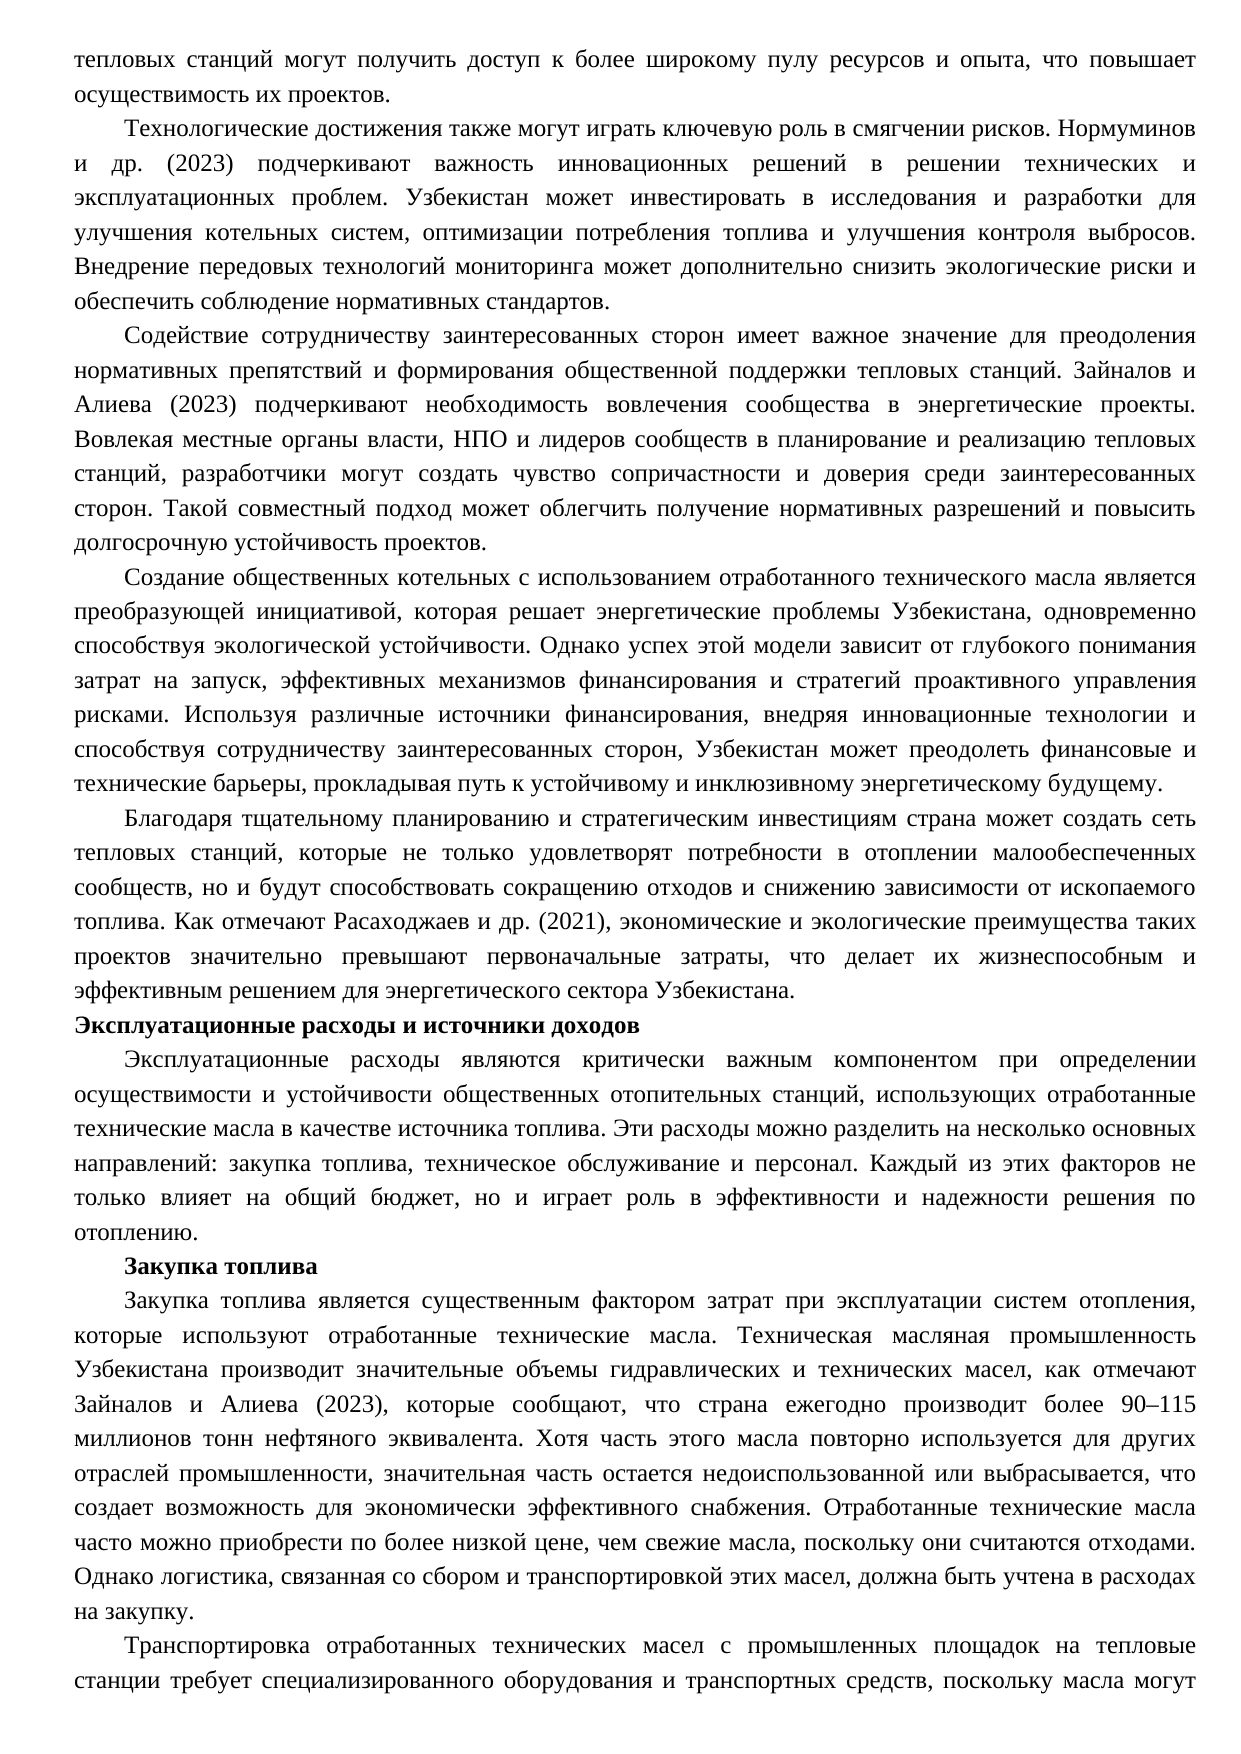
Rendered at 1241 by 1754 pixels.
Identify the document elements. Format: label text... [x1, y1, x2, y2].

text Создание общественных котельных с использованием отработанного технического масла является преобразующей инициативой, которая решает энергетические проблемы Узбекистана, одновременно способствуя экологической устойчивости. Однако успех этой модели зависит от глубокого понимания затрат на запуск, эффективных механизмов финансирования и стратегий проактивного управления рисками. Используя различные источники финансирования, внедряя инновационные технологии и способствуя сотрудничеству заинтересованных сторон, Узбекистан может преодолеть финансовые и технические барьеры, прокладывая путь к устойчивому и инклюзивному энергетическому будущему. [74, 562, 1197, 797]
text Закупка топлива является существенным фактором затрат при эксплуатации систем отопления, которые используют отработанные технические масла. Техническая масляная промышленность Узбекистана производит значительные объемы гидравлических и технических масел, как отмечают Зайналов и Алиева (2023), которые сообщают, что страна ежегодно производит более 90–115 миллионов тонн нефтяного эквивалента. Хотя часть этого масла повторно используется для других отраслей промышленности, значительная часть остается недоиспользованной или выбрасывается, что создает возможность для экономически эффективного снабжения. Отработанные технические масла часто можно приобрести по более низкой цене, чем свежие масла, поскольку они считаются отходами. Однако логистика, связанная со сбором и транспортировкой этих масел, должна быть учтена в расходах на закупку. [74, 1286, 1197, 1625]
text Эксплуатационные расходы являются критически важным компонентом при определении осуществимости и устойчивости общественных отопительных станций, использующих отработанные технические масла в качестве источника топлива. Эти расходы можно разделить на несколько основных направлений: закупка топлива, техническое обслуживание и персонал. Каждый из этих факторов не только влияет на общий бюджет, но и играет роль в эффективности и надежности решения по отоплению. [74, 1044, 1197, 1245]
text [74, 1630, 1197, 1694]
text Благодаря тщательному планированию и стратегическим инвестициям страна может создать сеть тепловых станций, которые не только удовлетворят потребности в отоплении малообеспеченных сообществ, но и будут способствовать сокращению отходов и снижению зависимости от ископаемого топлива. Как отмечают Расаходжаев и др. (2021), экономические и экологические преимущества таких проектов значительно превышают первоначальные затраты, что делает их жизнеспособным и эффективным решением для энергетического сектора Узбекистана. [74, 803, 1197, 1004]
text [74, 44, 1197, 108]
text Технологические достижения также могут играть ключевую роль в смягчении рисков. Нормуминов и др. (2023) подчеркивают важность инновационных решений в решении технических и эксплуатационных проблем. Узбекистан может инвестировать в исследования и разработки для улучшения котельных систем, оптимизации потребления топлива и улучшения контроля выбросов. Внедрение передовых технологий мониторинга может дополнительно снизить экологические риски и обеспечить соблюдение нормативных стандартов. [74, 113, 1197, 314]
text Закупка топлива [74, 1251, 1197, 1280]
text Содействие сотрудничеству заинтересованных сторон имеет важное значение для преодоления нормативных препятствий и формирования общественной поддержки тепловых станций. Зайналов и Алиева (2023) подчеркивают необходимость вовлечения сообщества в энергетические проекты. Вовлекая местные органы власти, НПО и лидеров сообществ в планирование и реализацию тепловых станций, разработчики могут создать чувство сопричастности и доверия среди заинтересованных сторон. Такой совместный подход может облегчить получение нормативных разрешений и повысить долгосрочную устойчивость проектов. [74, 320, 1197, 556]
subtitle Эксплуатационные расходы и источники доходов [74, 1010, 1197, 1038]
